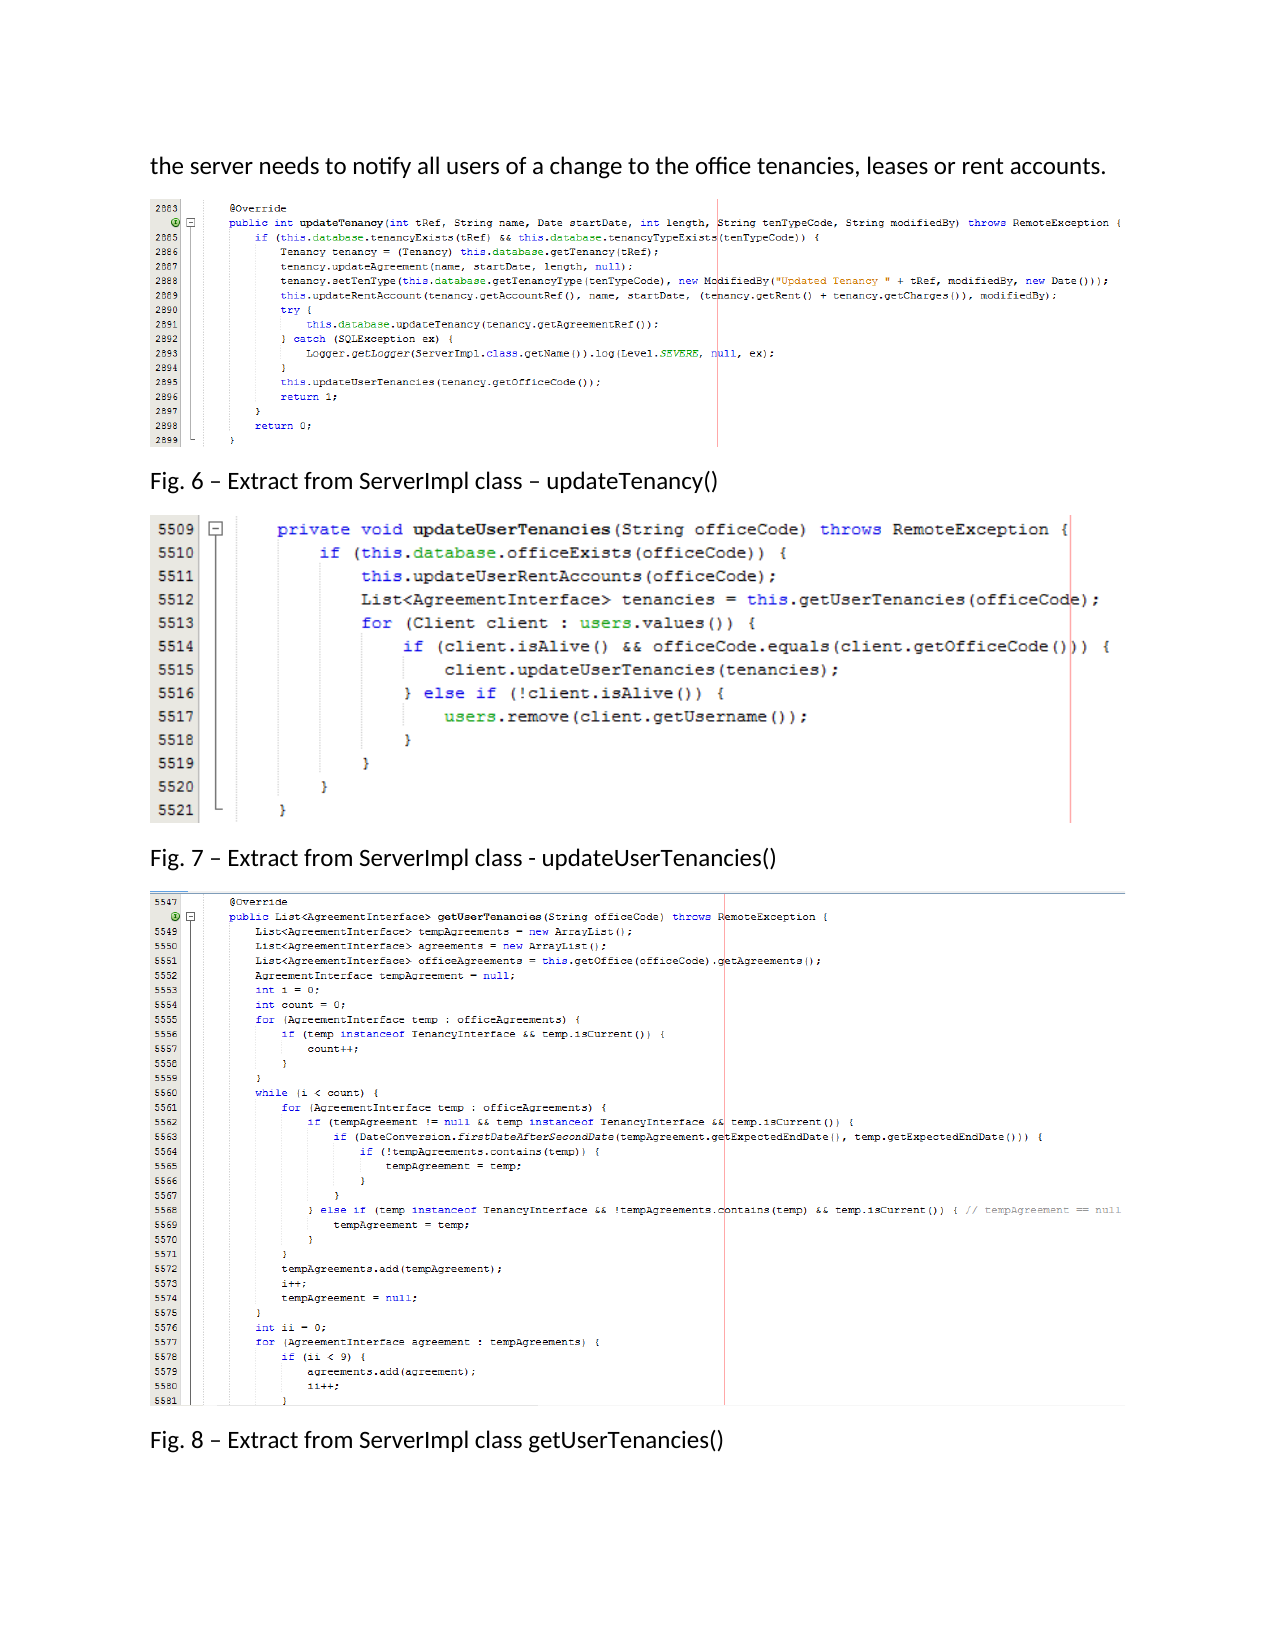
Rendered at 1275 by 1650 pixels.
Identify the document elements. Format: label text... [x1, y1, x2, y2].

picture [150, 515, 1125, 823]
text Fig. 6 – Extract from ServerImpl class – updateTenancy() [150, 466, 1125, 496]
picture [150, 891, 1125, 1406]
text Fig. 8 – Extract from ServerImpl class getUserTenancies() [150, 1425, 1125, 1455]
text Fig. 7 – Extract from ServerImpl class - updateUserTenancies() [150, 842, 1125, 872]
picture [150, 199, 1124, 447]
